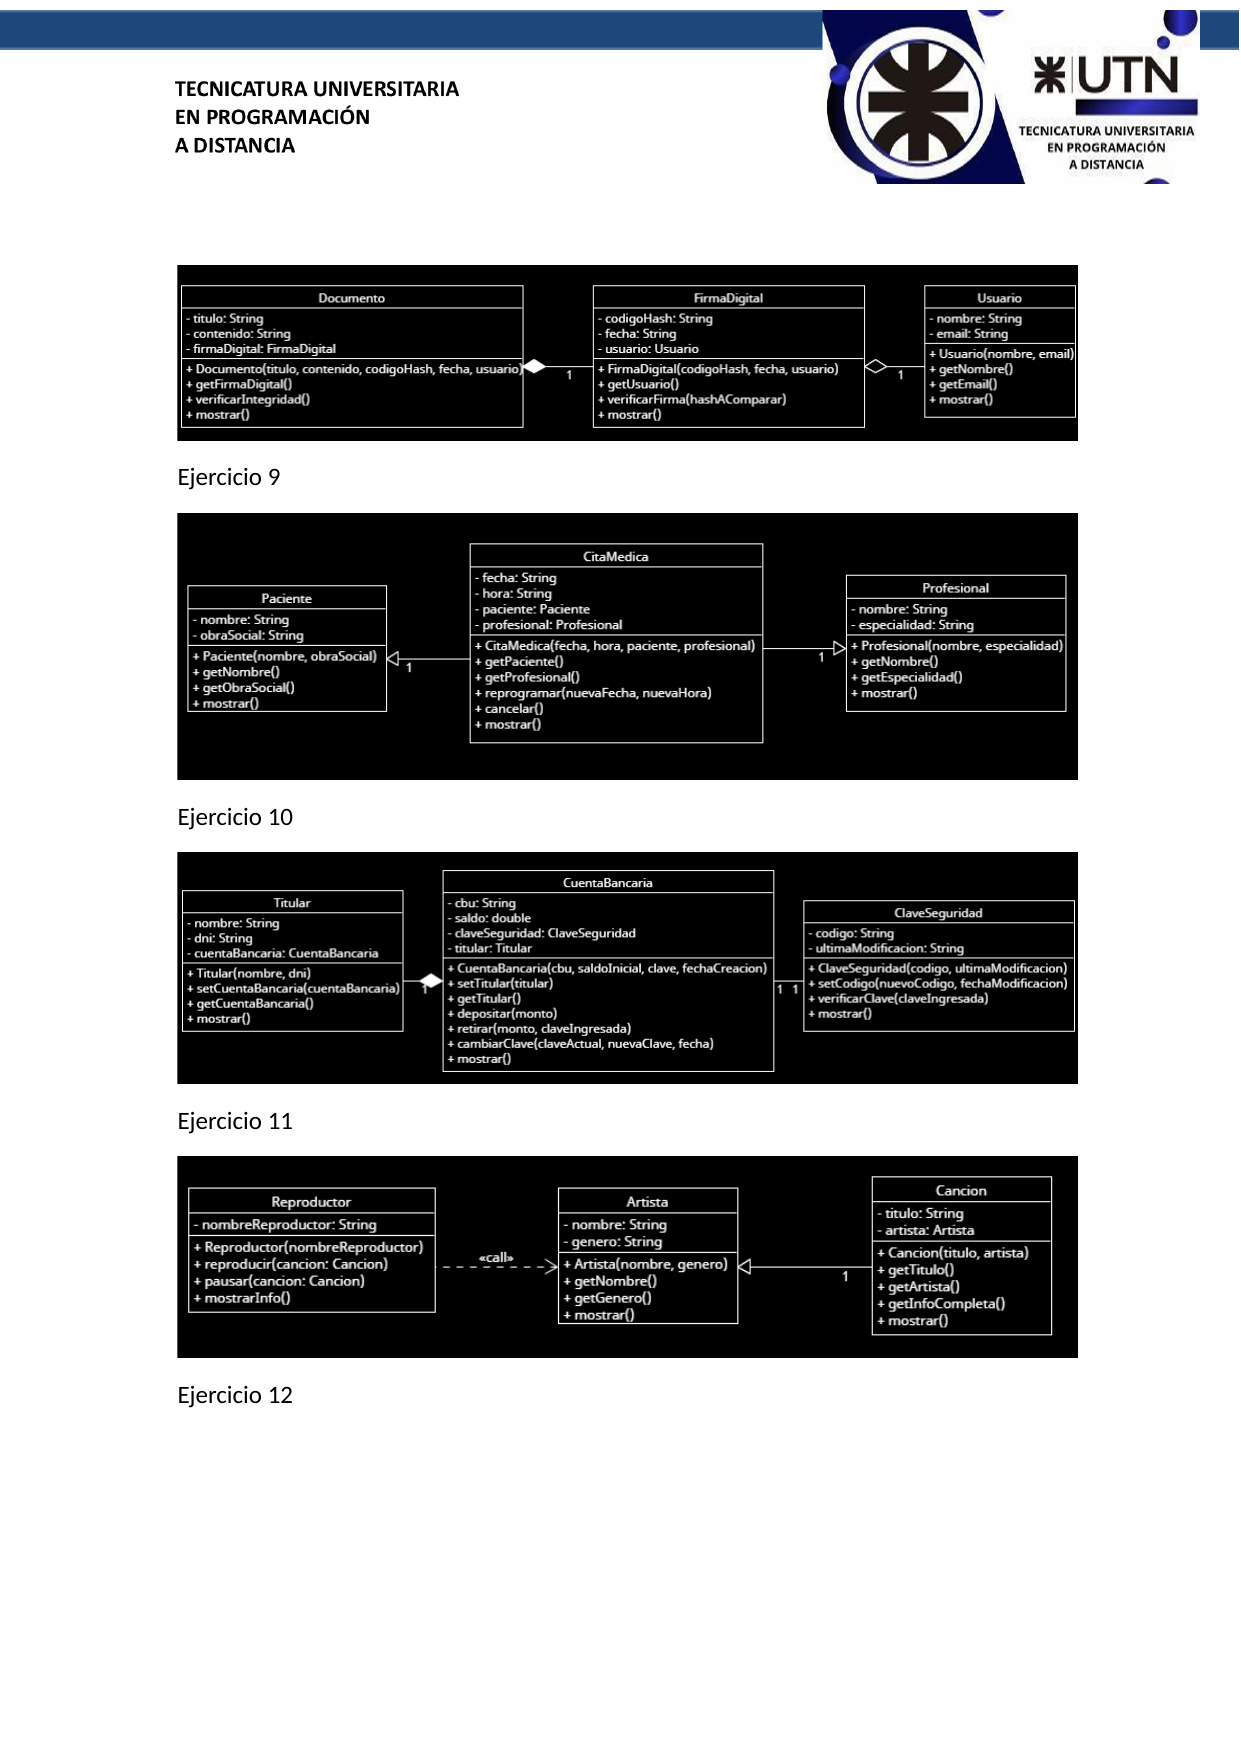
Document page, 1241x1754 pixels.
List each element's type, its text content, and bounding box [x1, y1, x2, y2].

text Ejercicio 9 [177, 461, 1078, 492]
picture [177, 265, 1078, 441]
picture [0, 0, 1239, 184]
text Ejercicio 11 [177, 1105, 1078, 1136]
picture [177, 852, 1078, 1084]
text Ejercicio 12 [177, 1379, 1078, 1409]
picture [177, 1156, 1078, 1358]
picture [177, 513, 1078, 780]
text Ejercicio 10 [177, 801, 1078, 832]
